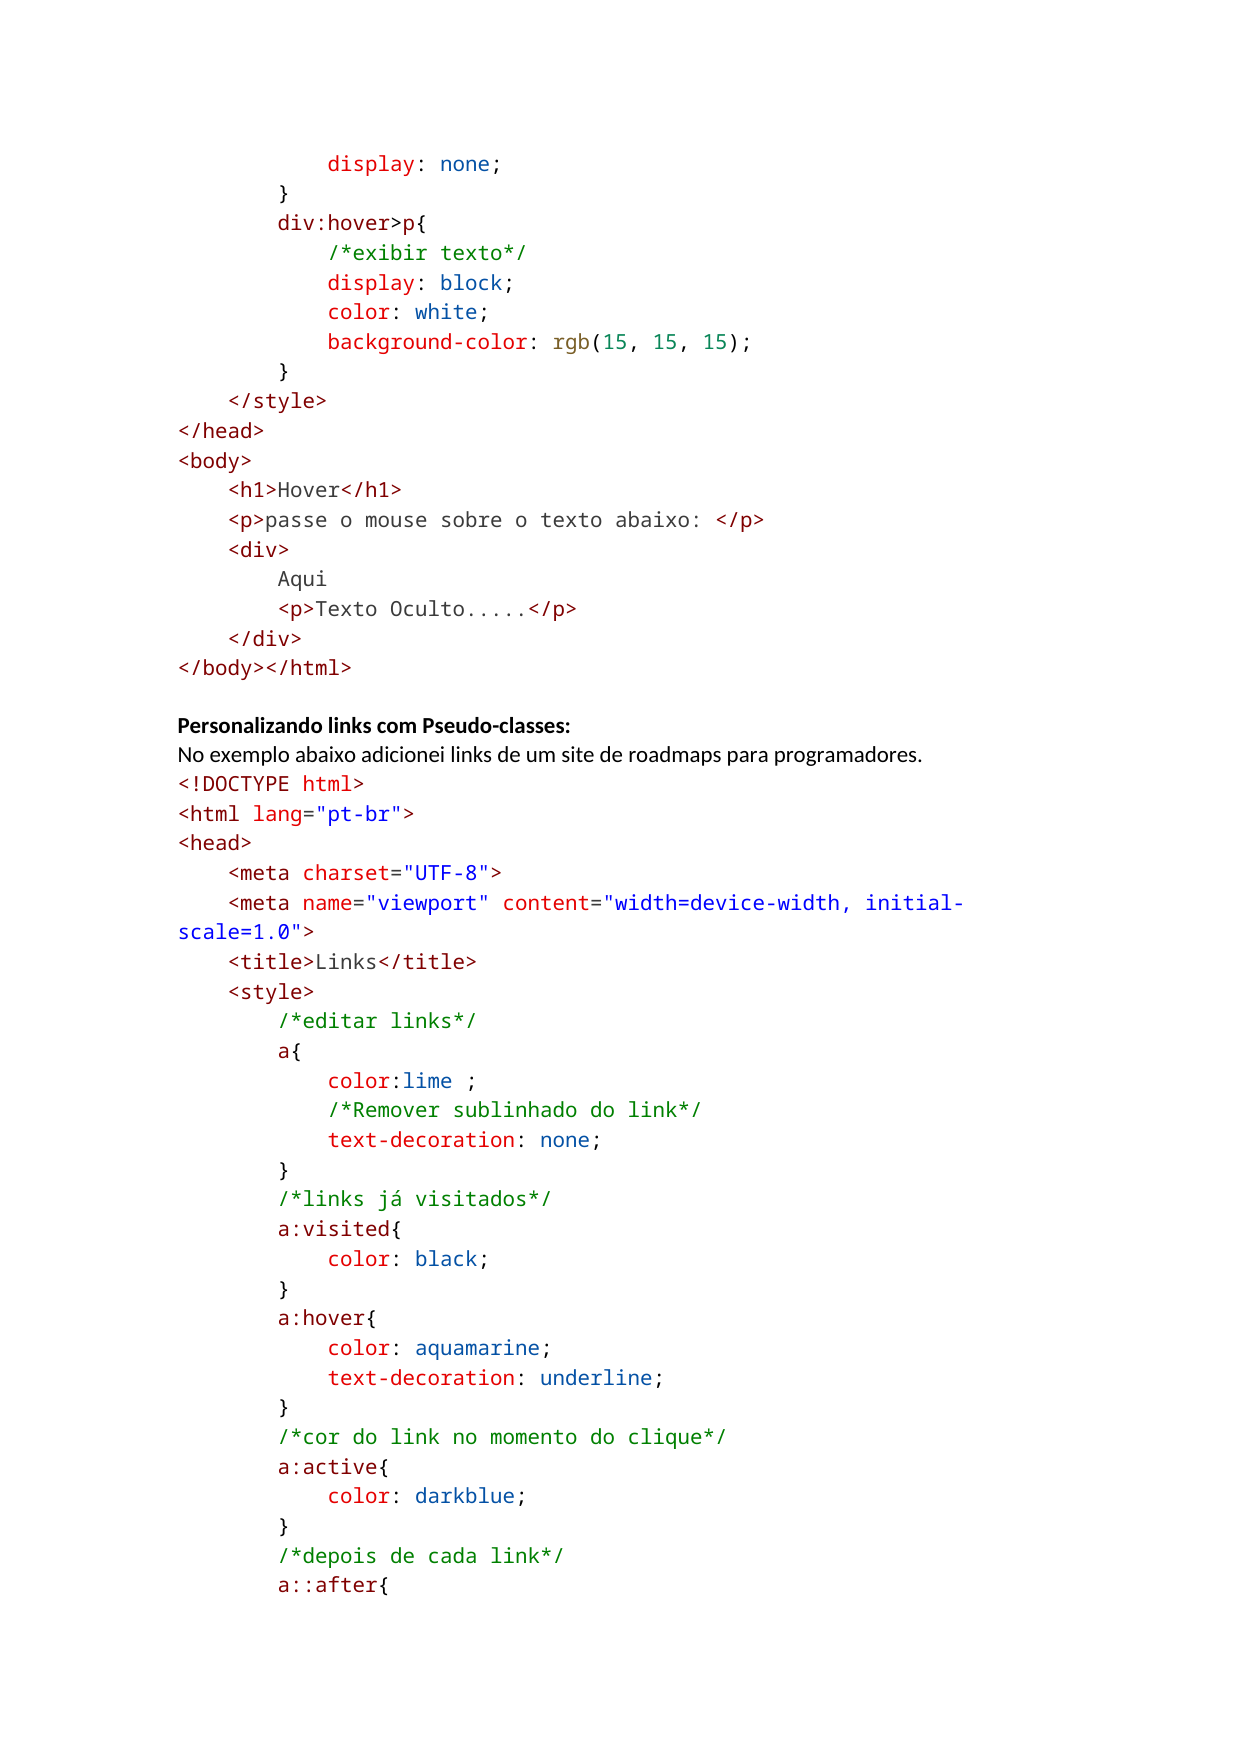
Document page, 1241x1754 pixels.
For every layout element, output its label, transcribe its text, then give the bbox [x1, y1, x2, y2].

text <body> [177, 444, 1063, 474]
text </div> [177, 623, 1063, 652]
text <style> [177, 976, 1063, 1005]
text background-color: rgb(15, 15, 15); [177, 326, 1063, 355]
text Aqui [177, 563, 1063, 593]
text <div> [177, 533, 1063, 563]
text /*depois de cada link*/ [177, 1539, 1063, 1569]
text <meta name="viewport" content="width=device-width, initial-scale=1.0"> [177, 886, 1063, 946]
text </head> [177, 415, 1063, 444]
text a::after{ [177, 1569, 1063, 1599]
text color:lime ; [177, 1064, 1063, 1094]
text <p>Texto Oculto.....</p> [177, 593, 1063, 623]
text /*exibir texto*/ [177, 237, 1063, 266]
text <html lang="pt-br"> [177, 797, 1063, 827]
text </body></html> [177, 652, 1063, 682]
text a:active{ [177, 1451, 1063, 1480]
text color: white; [177, 296, 1063, 326]
text } [177, 1391, 1063, 1421]
text text-decoration: underline; [177, 1361, 1063, 1391]
text /*links já visitados*/ [177, 1183, 1063, 1213]
text /*Remover sublinhado do link*/ [177, 1094, 1063, 1124]
text text-decoration: none; [177, 1124, 1063, 1154]
text } [177, 1510, 1063, 1539]
text <h1>Hover</h1> [177, 474, 1063, 504]
text } [177, 355, 1063, 385]
text color: black; [177, 1243, 1063, 1272]
text <meta charset="UTF-8"> [177, 857, 1063, 886]
text color: darkblue; [177, 1480, 1063, 1510]
text div:hover>p{ [177, 207, 1063, 237]
text /*editar links*/ [177, 1005, 1063, 1035]
text </style> [177, 385, 1063, 415]
text <!DOCTYPE html> [177, 768, 1063, 797]
text <head> [177, 827, 1063, 857]
text } [177, 1272, 1063, 1302]
text a:hover{ [177, 1302, 1063, 1332]
text a{ [177, 1035, 1063, 1064]
text } [177, 1154, 1063, 1183]
text display: none; [177, 148, 1063, 177]
text } [177, 177, 1063, 207]
text <title>Links</title> [177, 946, 1063, 976]
text display: block; [177, 266, 1063, 296]
text /*cor do link no momento do clique*/ [177, 1421, 1063, 1451]
text No exemplo abaixo adicionei links de um site de roadmaps para programadores. [177, 740, 1063, 768]
text Personalizando links com Pseudo-classes: [177, 712, 1063, 740]
text <p>passe o mouse sobre o texto abaixo: </p> [177, 504, 1063, 533]
text color: aquamarine; [177, 1332, 1063, 1361]
text a:visited{ [177, 1213, 1063, 1243]
